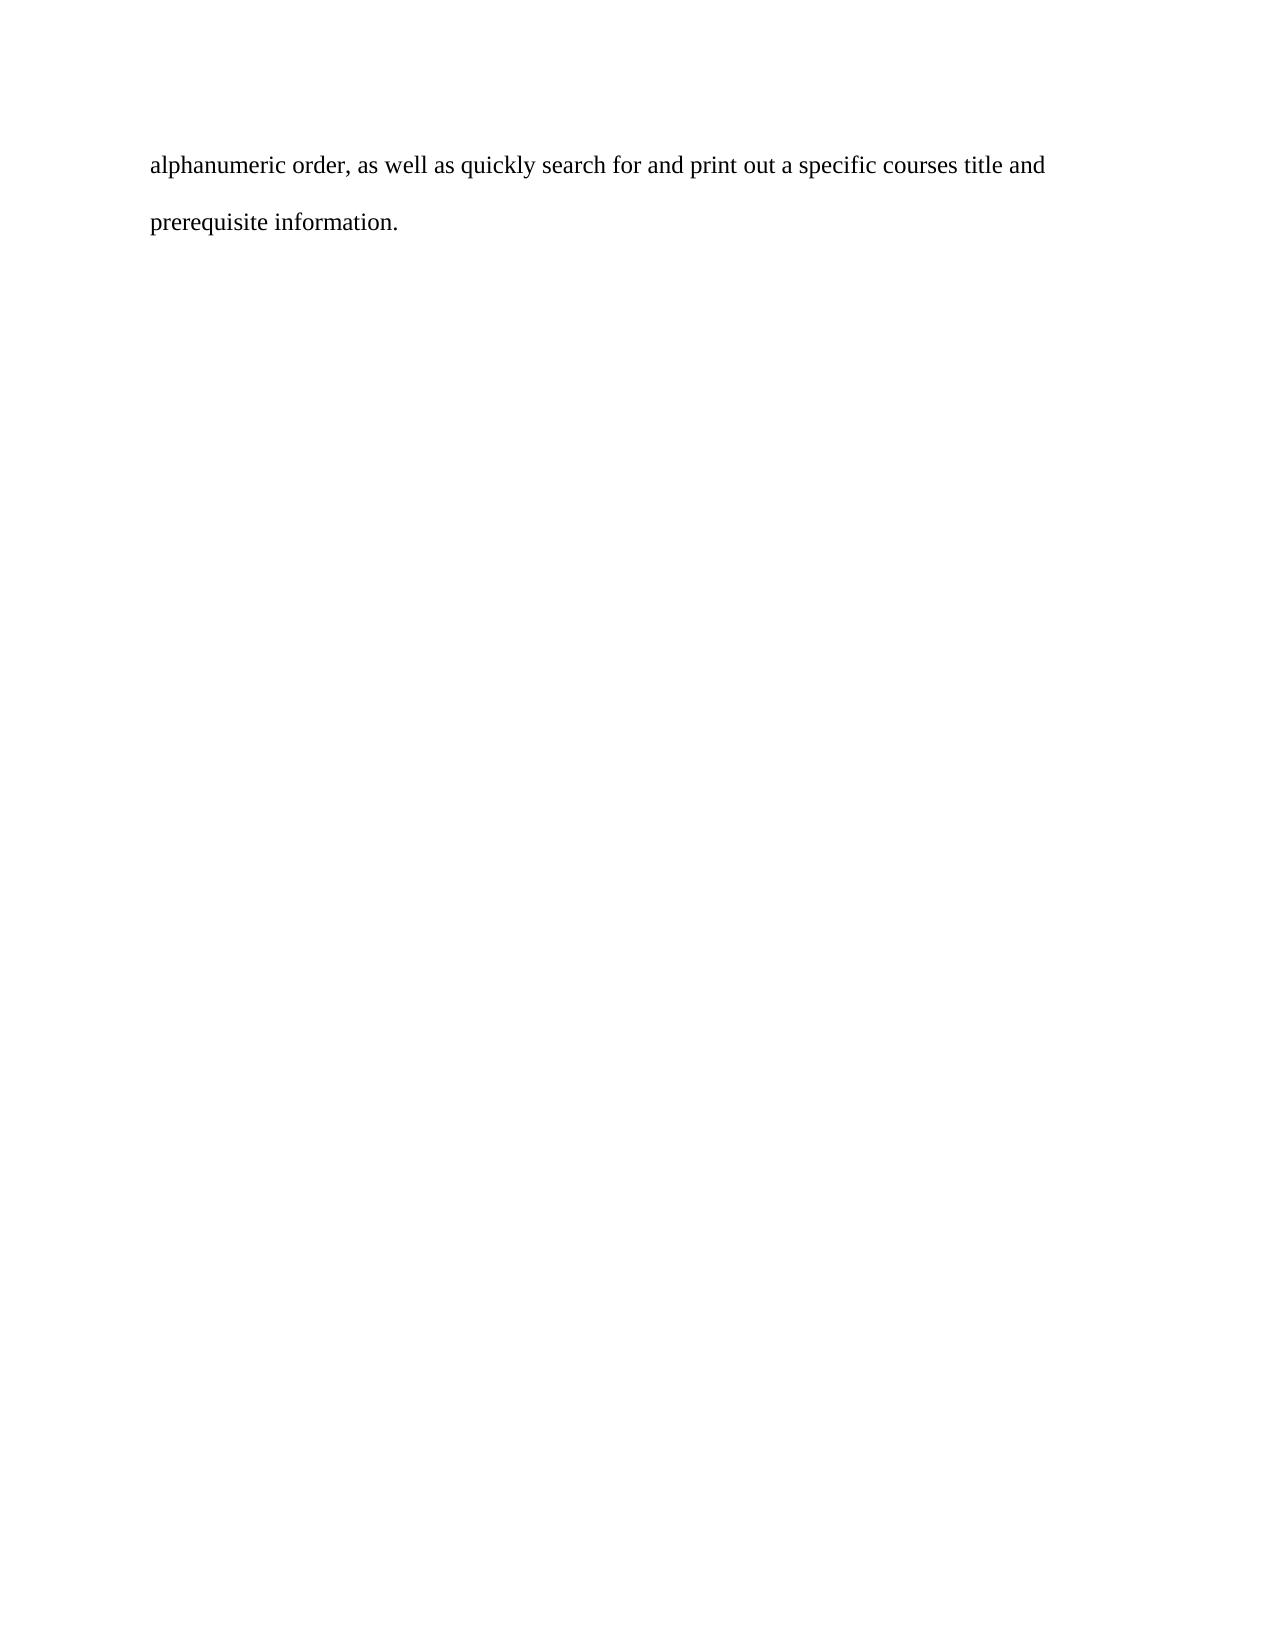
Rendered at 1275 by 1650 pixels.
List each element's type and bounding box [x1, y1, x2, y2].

text [150, 150, 1125, 236]
